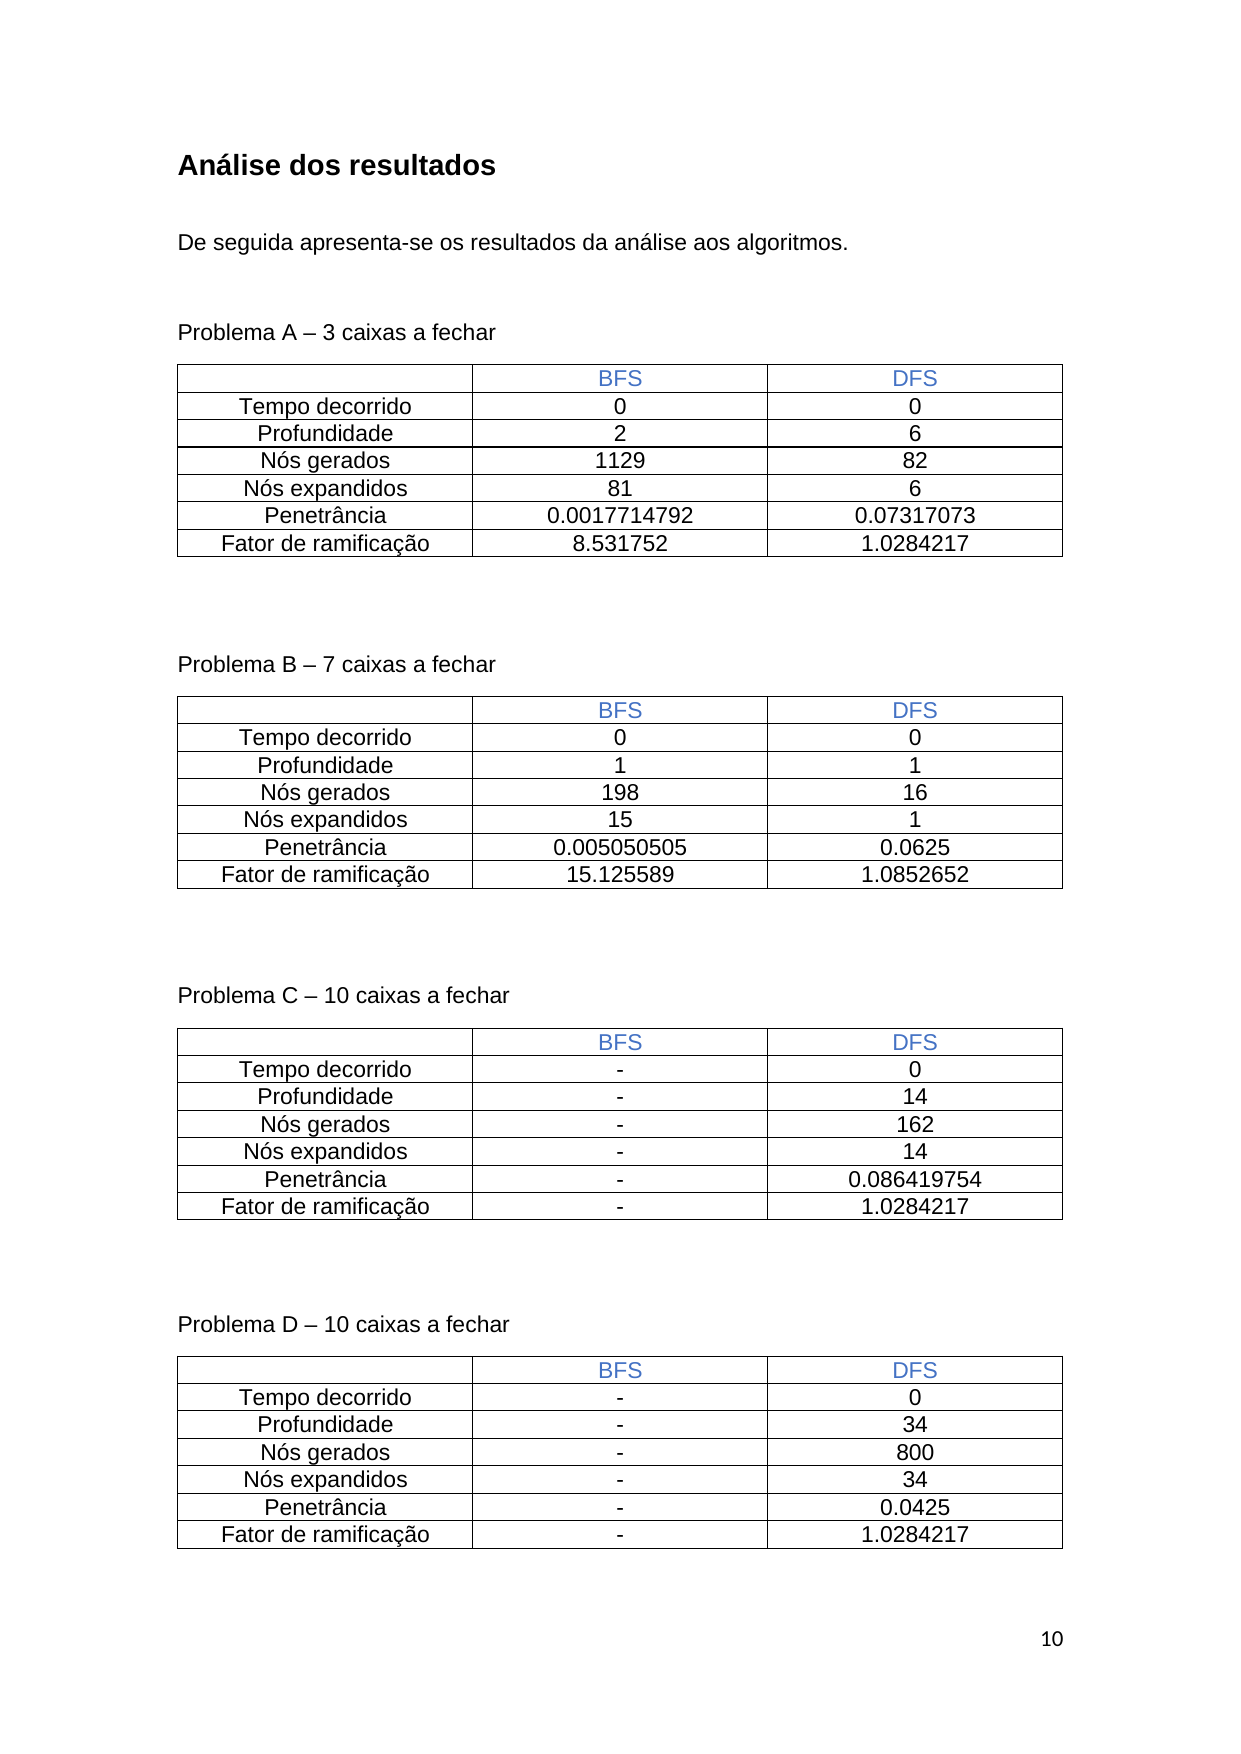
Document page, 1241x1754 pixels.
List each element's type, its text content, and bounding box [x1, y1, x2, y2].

table_cell 0.005050505 [473, 834, 767, 860]
table_cell - [473, 1083, 767, 1110]
table_cell Penetrância [178, 834, 472, 860]
table_cell 0 [768, 724, 1062, 751]
table_cell - [473, 1466, 767, 1493]
table_cell 0 [768, 1384, 1062, 1410]
table_header [178, 697, 472, 723]
table_cell Tempo decorrido [178, 1056, 472, 1082]
table_cell 16 [768, 779, 1062, 805]
table_cell 1.0284217 [768, 1521, 1062, 1547]
table_cell 0.0425 [768, 1494, 1062, 1520]
text Problema A – 3 caixas a fechar [177, 319, 1063, 345]
table_cell Nós gerados [178, 779, 472, 805]
table_cell 1.0284217 [768, 1193, 1062, 1219]
table_cell 14 [768, 1083, 1062, 1110]
table_cell 1 [473, 752, 767, 778]
table_cell 1.0852652 [768, 861, 1062, 888]
table_cell - [473, 1056, 767, 1082]
table_cell 1129 [473, 448, 767, 474]
table_cell - [473, 1384, 767, 1410]
subtitle Análise dos resultados [177, 148, 1063, 181]
table_header BFS [473, 1357, 767, 1383]
table_header BFS [473, 1029, 767, 1055]
table_cell - [473, 1166, 767, 1192]
text Problema B – 7 caixas a fechar [177, 651, 1063, 677]
table_cell Nós gerados [178, 448, 472, 474]
table_cell Tempo decorrido [178, 724, 472, 751]
table_cell 15.125589 [473, 861, 767, 888]
table_cell Profundidade [178, 420, 472, 446]
table_header DFS [768, 1357, 1062, 1383]
table_cell 34 [768, 1466, 1062, 1493]
table_cell - [473, 1193, 767, 1219]
table_cell Fator de ramificação [178, 530, 472, 556]
table_cell 82 [768, 448, 1062, 474]
table_cell 15 [473, 806, 767, 833]
table_cell Nós expandidos [178, 475, 472, 501]
table_cell 1 [768, 806, 1062, 833]
table_cell Penetrância [178, 1166, 472, 1192]
table_cell 0 [768, 1056, 1062, 1082]
table_cell Fator de ramificação [178, 1521, 472, 1547]
table_header DFS [768, 365, 1062, 392]
table_cell - [473, 1111, 767, 1137]
text De seguida apresenta-se os resultados da análise aos algoritmos. [177, 229, 1063, 255]
text Problema D – 10 caixas a fechar [177, 1311, 1063, 1337]
table_cell Penetrância [178, 1494, 472, 1520]
table_cell 800 [768, 1439, 1062, 1465]
table_cell 0.07317073 [768, 502, 1062, 528]
table_cell Tempo decorrido [178, 1384, 472, 1410]
text Problema C – 10 caixas a fechar [177, 982, 1063, 1009]
table_cell 14 [768, 1138, 1062, 1164]
table_cell Nós gerados [178, 1439, 472, 1465]
table_cell Profundidade [178, 1411, 472, 1438]
table_cell Fator de ramificação [178, 1193, 472, 1219]
table_cell 198 [473, 779, 767, 805]
table_cell Nós expandidos [178, 1138, 472, 1164]
table_cell - [473, 1521, 767, 1547]
table_cell Tempo decorrido [178, 393, 472, 419]
table_cell 0.086419754 [768, 1166, 1062, 1192]
table_header DFS [768, 1029, 1062, 1055]
table_header DFS [768, 697, 1062, 723]
table_header BFS [473, 365, 767, 392]
table_cell 34 [768, 1411, 1062, 1438]
table_cell 0 [768, 393, 1062, 419]
table_cell 6 [768, 420, 1062, 446]
table_cell - [473, 1411, 767, 1438]
table_cell 1 [768, 752, 1062, 778]
table_cell - [473, 1494, 767, 1520]
table_cell Profundidade [178, 1083, 472, 1110]
table_cell 0 [473, 393, 767, 419]
table_header BFS [473, 697, 767, 723]
table_cell 1.0284217 [768, 530, 1062, 556]
table_header [178, 1029, 472, 1055]
table_cell Profundidade [178, 752, 472, 778]
table_cell 81 [473, 475, 767, 501]
table_cell 162 [768, 1111, 1062, 1137]
table_header [178, 365, 472, 392]
table_cell Nós gerados [178, 1111, 472, 1137]
table_header [178, 1357, 472, 1383]
table_cell 2 [473, 420, 767, 446]
table_cell Fator de ramificação [178, 861, 472, 888]
table_cell Penetrância [178, 502, 472, 528]
table_cell 6 [768, 475, 1062, 501]
table_cell 8.531752 [473, 530, 767, 556]
table_cell 0 [473, 724, 767, 751]
table_cell Nós expandidos [178, 1466, 472, 1493]
table_cell - [473, 1138, 767, 1164]
table_cell 0.0625 [768, 834, 1062, 860]
table_cell Nós expandidos [178, 806, 472, 833]
table_cell - [473, 1439, 767, 1465]
table_cell 0.0017714792 [473, 502, 767, 528]
